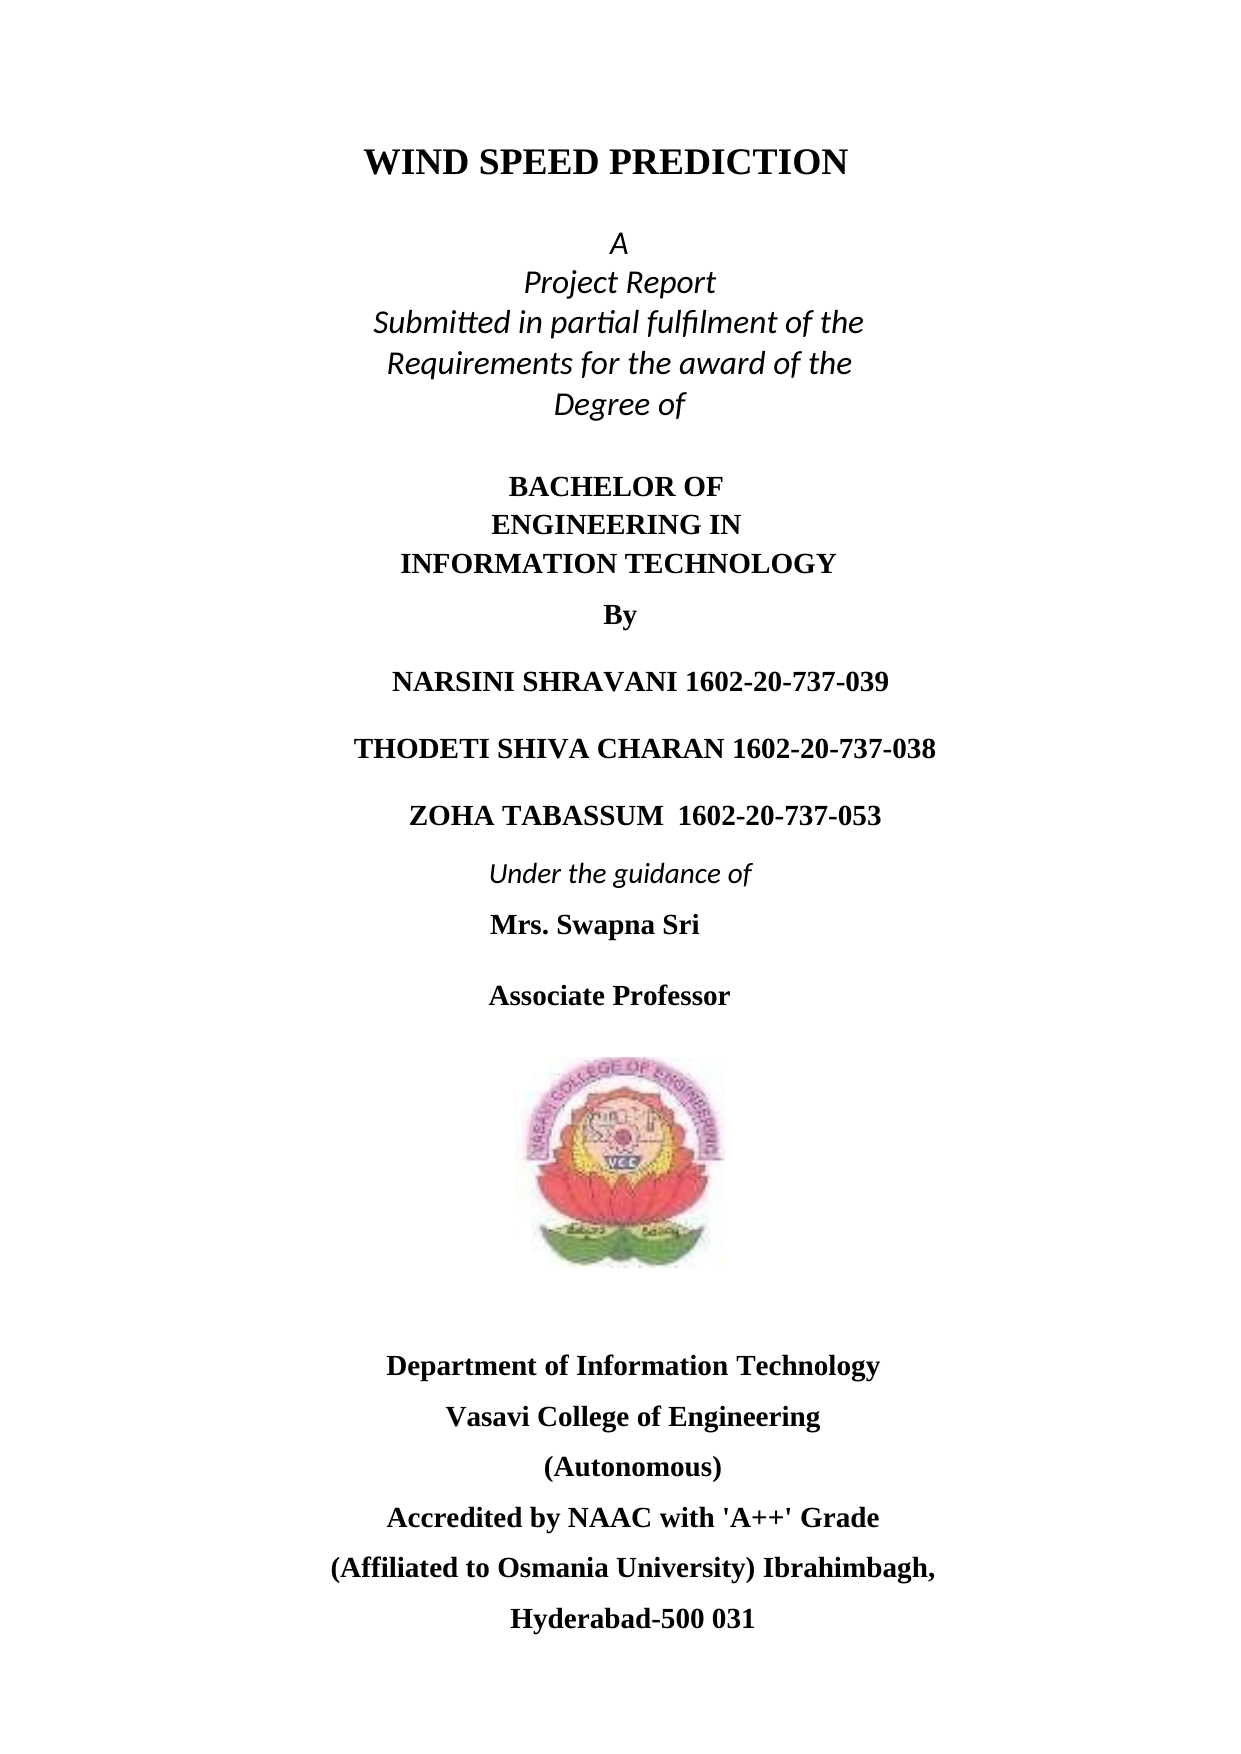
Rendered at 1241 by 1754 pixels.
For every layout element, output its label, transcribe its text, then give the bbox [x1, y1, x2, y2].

text Submitted in partial fulfilment of the Requirements for the award of the Degree of [333, 301, 904, 423]
subtitle Mrs. Swapna Sri Associate Professor [488, 907, 731, 1012]
subtitle By [335, 597, 905, 630]
text INFORMATION TECHNOLOGY [332, 546, 905, 580]
text Project Report [334, 262, 905, 301]
title WIND SPEED PREDICTION [306, 139, 905, 183]
text Department of Information Technology Vasavi College of Engineering (Autonomous) [353, 1075, 913, 1483]
subtitle BACHELOR OF ENGINEERING IN [400, 469, 832, 541]
subtitle Accredited by NAAC with 'A++' Grade (Affiliated to Osmania University) Ibrahimbagh, Hyderabad-500 031 [330, 1500, 936, 1634]
picture [514, 1057, 726, 1268]
text Under the guidance of [335, 865, 905, 889]
text A [175, 222, 1063, 262]
text NARSINI SHRAVANI 1602-20-737-039 THODETI SHIVA CHARAN 1602-20-737-038 ZOHA TABASSUM 1602-20-737-053 [344, 664, 937, 832]
